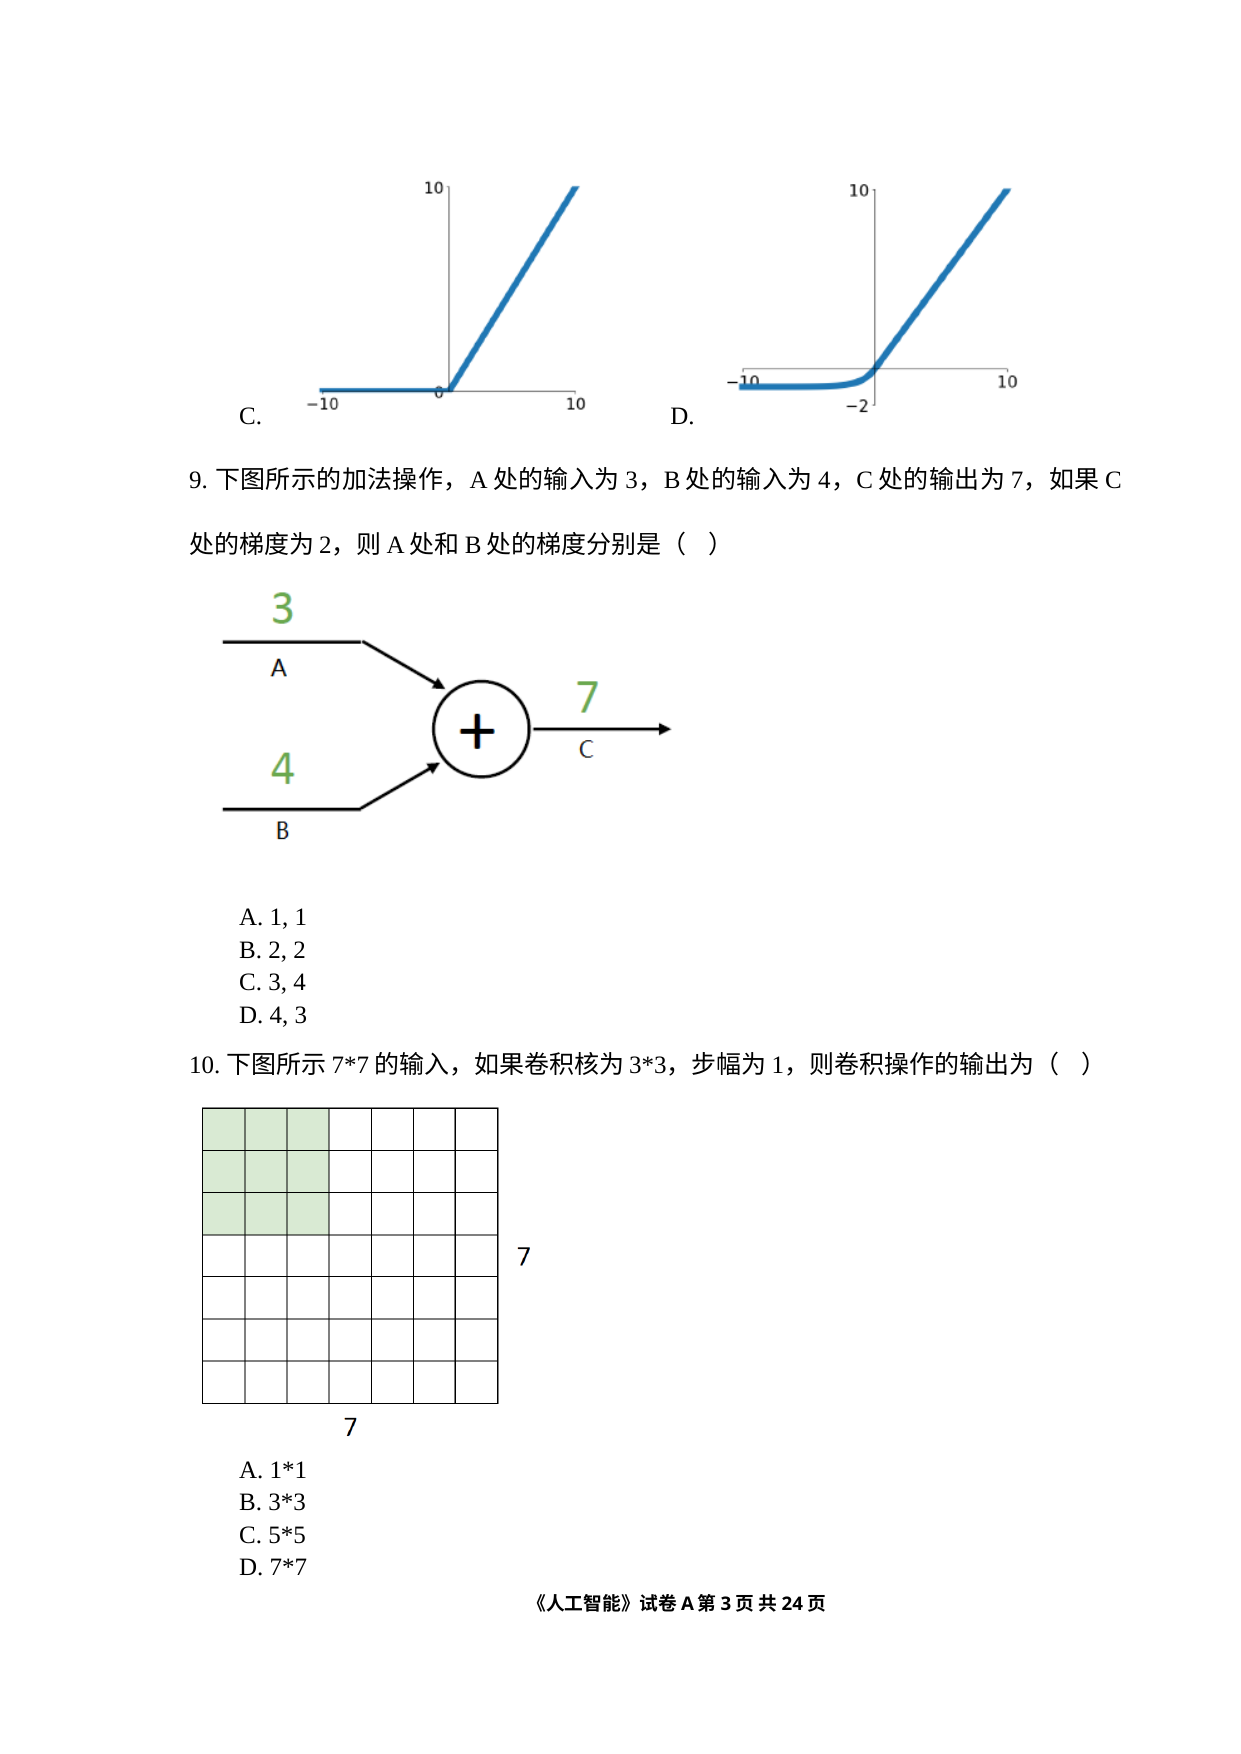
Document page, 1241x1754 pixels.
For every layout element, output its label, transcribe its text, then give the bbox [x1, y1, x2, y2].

text C. 5*5 [189, 1518, 1122, 1551]
text A. 1, 1 [189, 901, 1122, 933]
text C. 3, 4 [189, 966, 1122, 998]
text 9. 下图所示的加法操作，A处的输入为3，B处的输入为4，C处的输出为7，如果C处的梯度为2，则A处和B处的梯度分别是（ ） [189, 446, 1122, 576]
picture [188, 575, 713, 883]
text C. D. [189, 153, 1122, 446]
text D. 4, 3 [189, 998, 1122, 1031]
text 10. 下图所示7*7的输入，如果卷积核为3*3，步幅为1，则卷积操作的输出为（ ） [189, 1031, 1122, 1096]
text A. 1*1 [189, 1453, 1122, 1486]
text B. 3*3 [189, 1486, 1122, 1518]
text D. 7*7 [189, 1551, 1122, 1583]
text B. 2, 2 [189, 933, 1122, 966]
